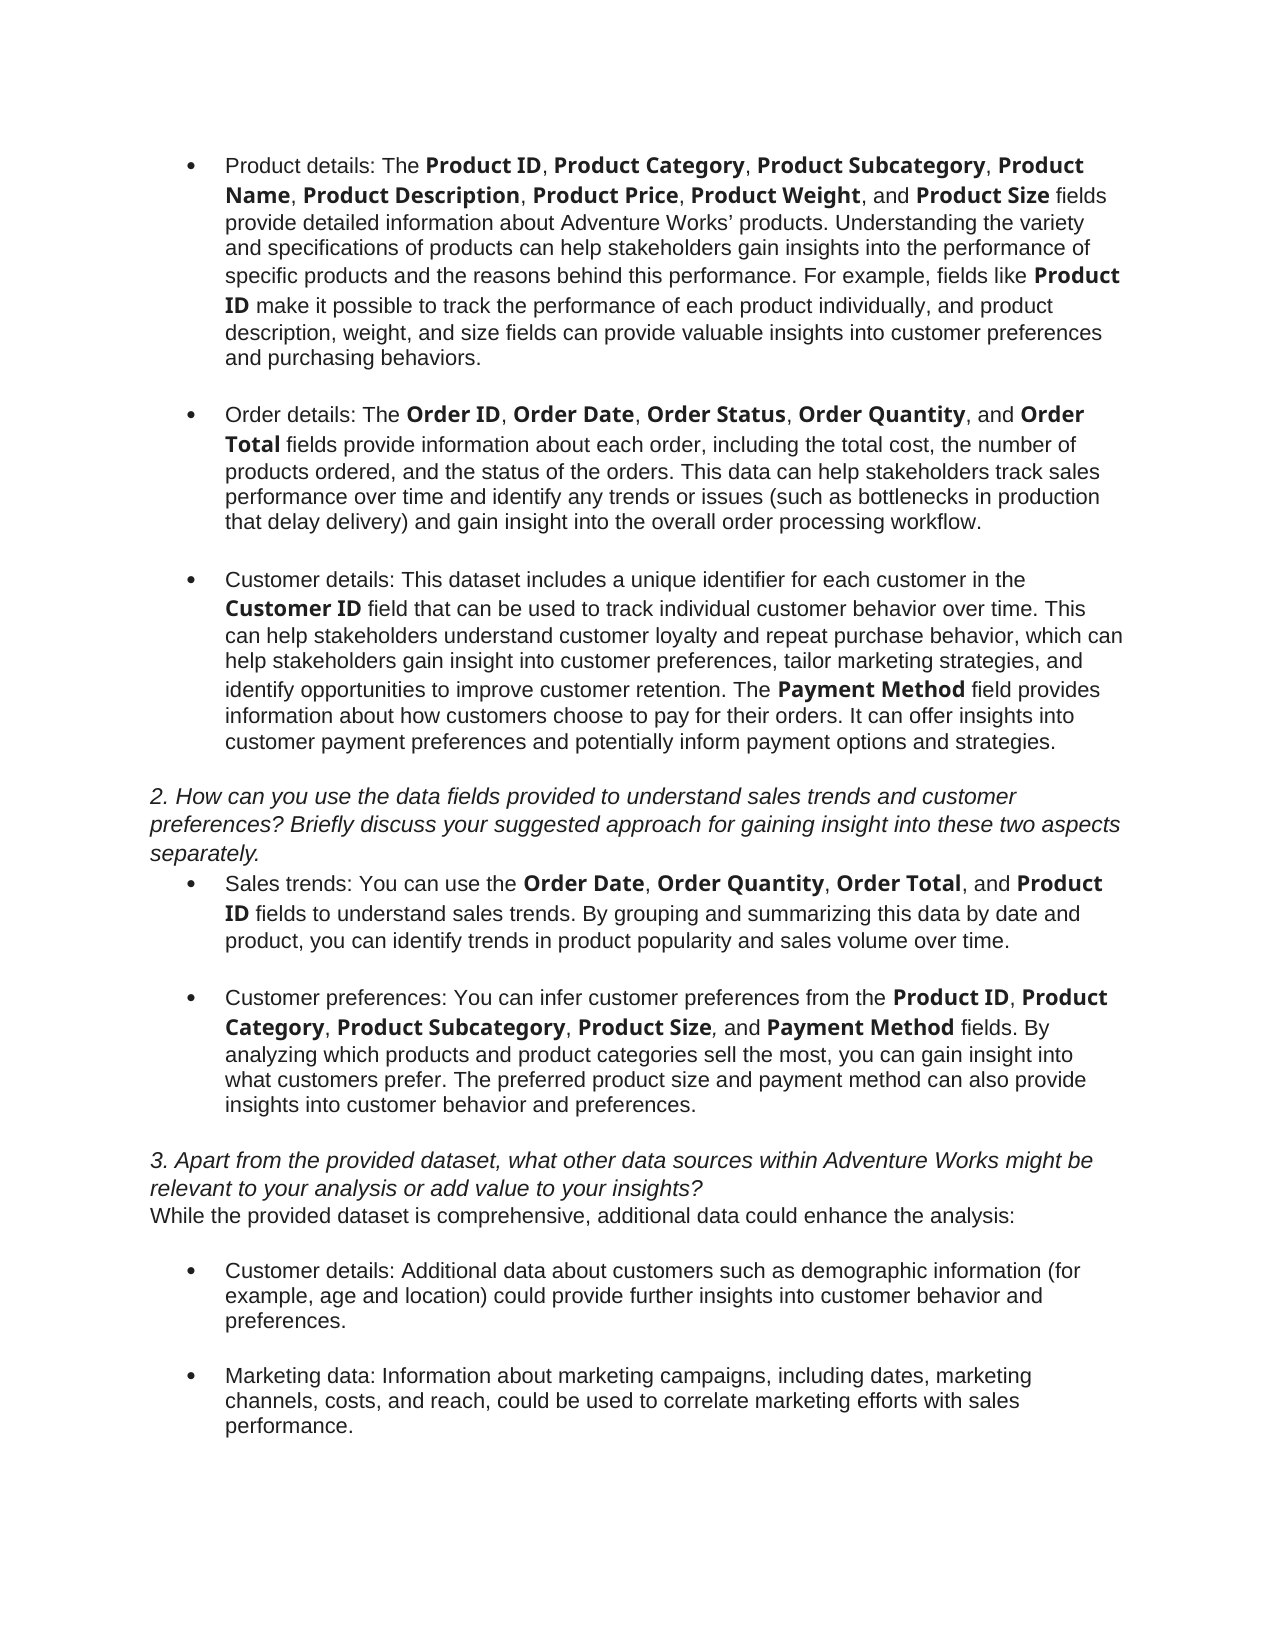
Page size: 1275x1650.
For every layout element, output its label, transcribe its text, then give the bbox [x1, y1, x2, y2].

subtitle 3. Apart from the provided dataset, what other data sources within Adventure Works might be relevant to your analysis or add value to your insights? [150, 1147, 1125, 1201]
text While the provided dataset is comprehensive, additional data could enhance the analysis: [150, 1203, 1125, 1229]
list Customer details: This dataset includes a unique identifier for each customer in the Customer ID field that can be used to track individual customer behavior over time. This can help stakeholders understand customer loyalty and repeat purchase behavior, which can help stakeholders gain insight into customer preferences, tailor marketing strategies, and identify opportunities to improve customer retention. The Payment Method field provides information about how customers choose to pay for their orders. It can offer insights into customer payment preferences and potentially inform payment options and strategies. [187, 563, 1125, 754]
subtitle 2. How can you use the data fields provided to understand sales trends and customer preferences? Briefly discuss your suggested approach for gaining insight into these two aspects separately. [150, 783, 1125, 866]
list Sales trends: You can use the Order Date, Order Quantity, Order Total, and Product ID fields to understand sales trends. By grouping and summarizing this data by date and product, you can identify trends in product popularity and sales volume over time. [187, 868, 1125, 953]
list Customer preferences: You can infer customer preferences from the Product ID, Product Category, Product Subcategory, Product Size, and Payment Method fields. By analyzing which products and product categories sell the most, you can gain insight into what customers prefer. The preferred product size and payment method can also provide insights into customer behavior and preferences. [187, 982, 1125, 1117]
list Marketing data: Information about marketing campaigns, including dates, marketing channels, costs, and reach, could be used to correlate marketing efforts with sales performance. [187, 1363, 1125, 1438]
list Order details: The Order ID, Order Date, Order Status, Order Quantity, and Order Total fields provide information about each order, including the total cost, the number of products ordered, and the status of the orders. This data can help stakeholders track sales performance over time and identify any trends or issues (such as bottlenecks in production that delay delivery) and gain insight into the overall order processing workflow. [187, 399, 1125, 534]
list Customer details: Additional data about customers such as demographic information (for example, age and location) could provide further insights into customer behavior and preferences. [187, 1258, 1125, 1333]
list Product details: The Product ID, Product Category, Product Subcategory, Product Name, Product Description, Product Price, Product Weight, and Product Size fields provide detailed information about Adventure Works’ products. Understanding the variety and specifications of products can help stakeholders gain insights into the performance of specific products and the reasons behind this performance. For example, fields like Product ID make it possible to track the performance of each product individually, and product description, weight, and size fields can provide valuable insights into customer preferences and purchasing behaviors. [187, 150, 1125, 370]
